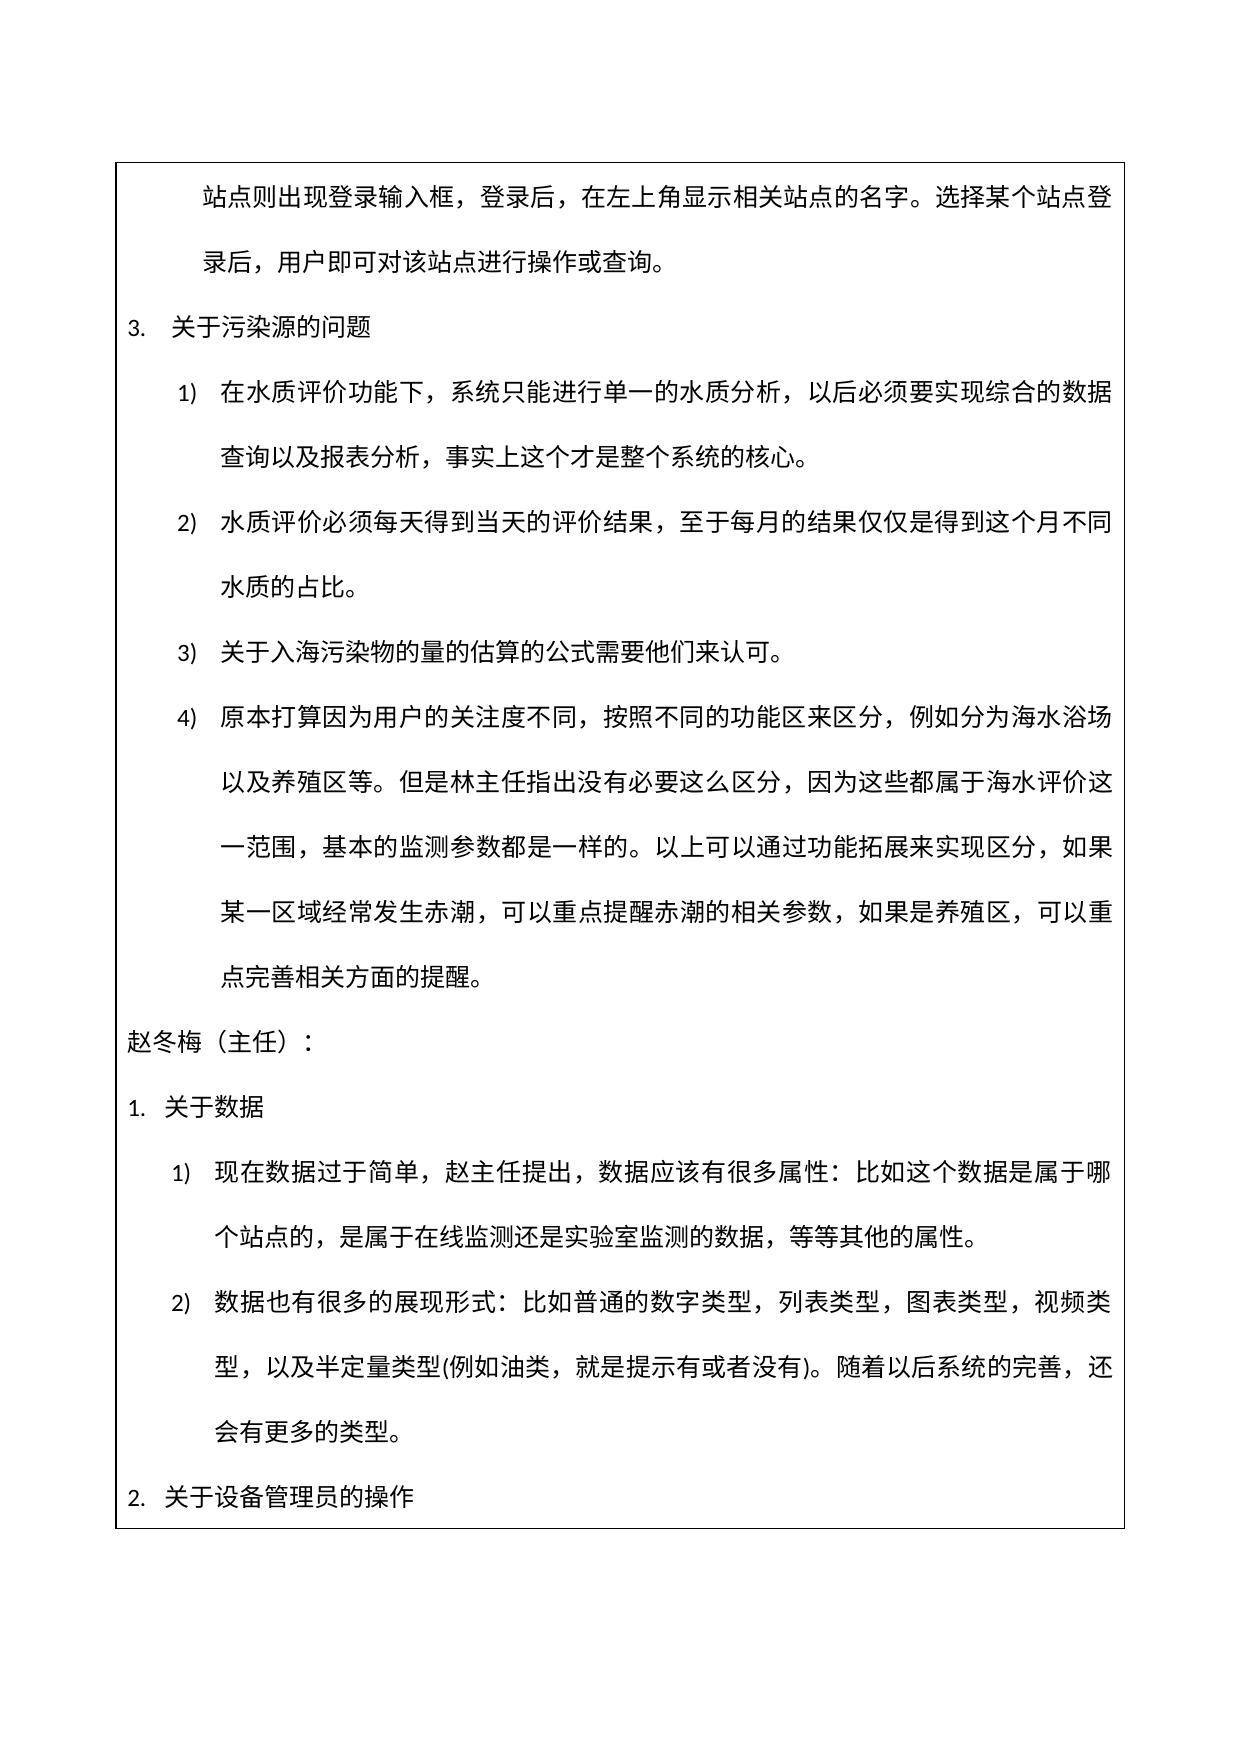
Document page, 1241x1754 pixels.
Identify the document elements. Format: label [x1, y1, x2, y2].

table_cell [117, 163, 1124, 1528]
